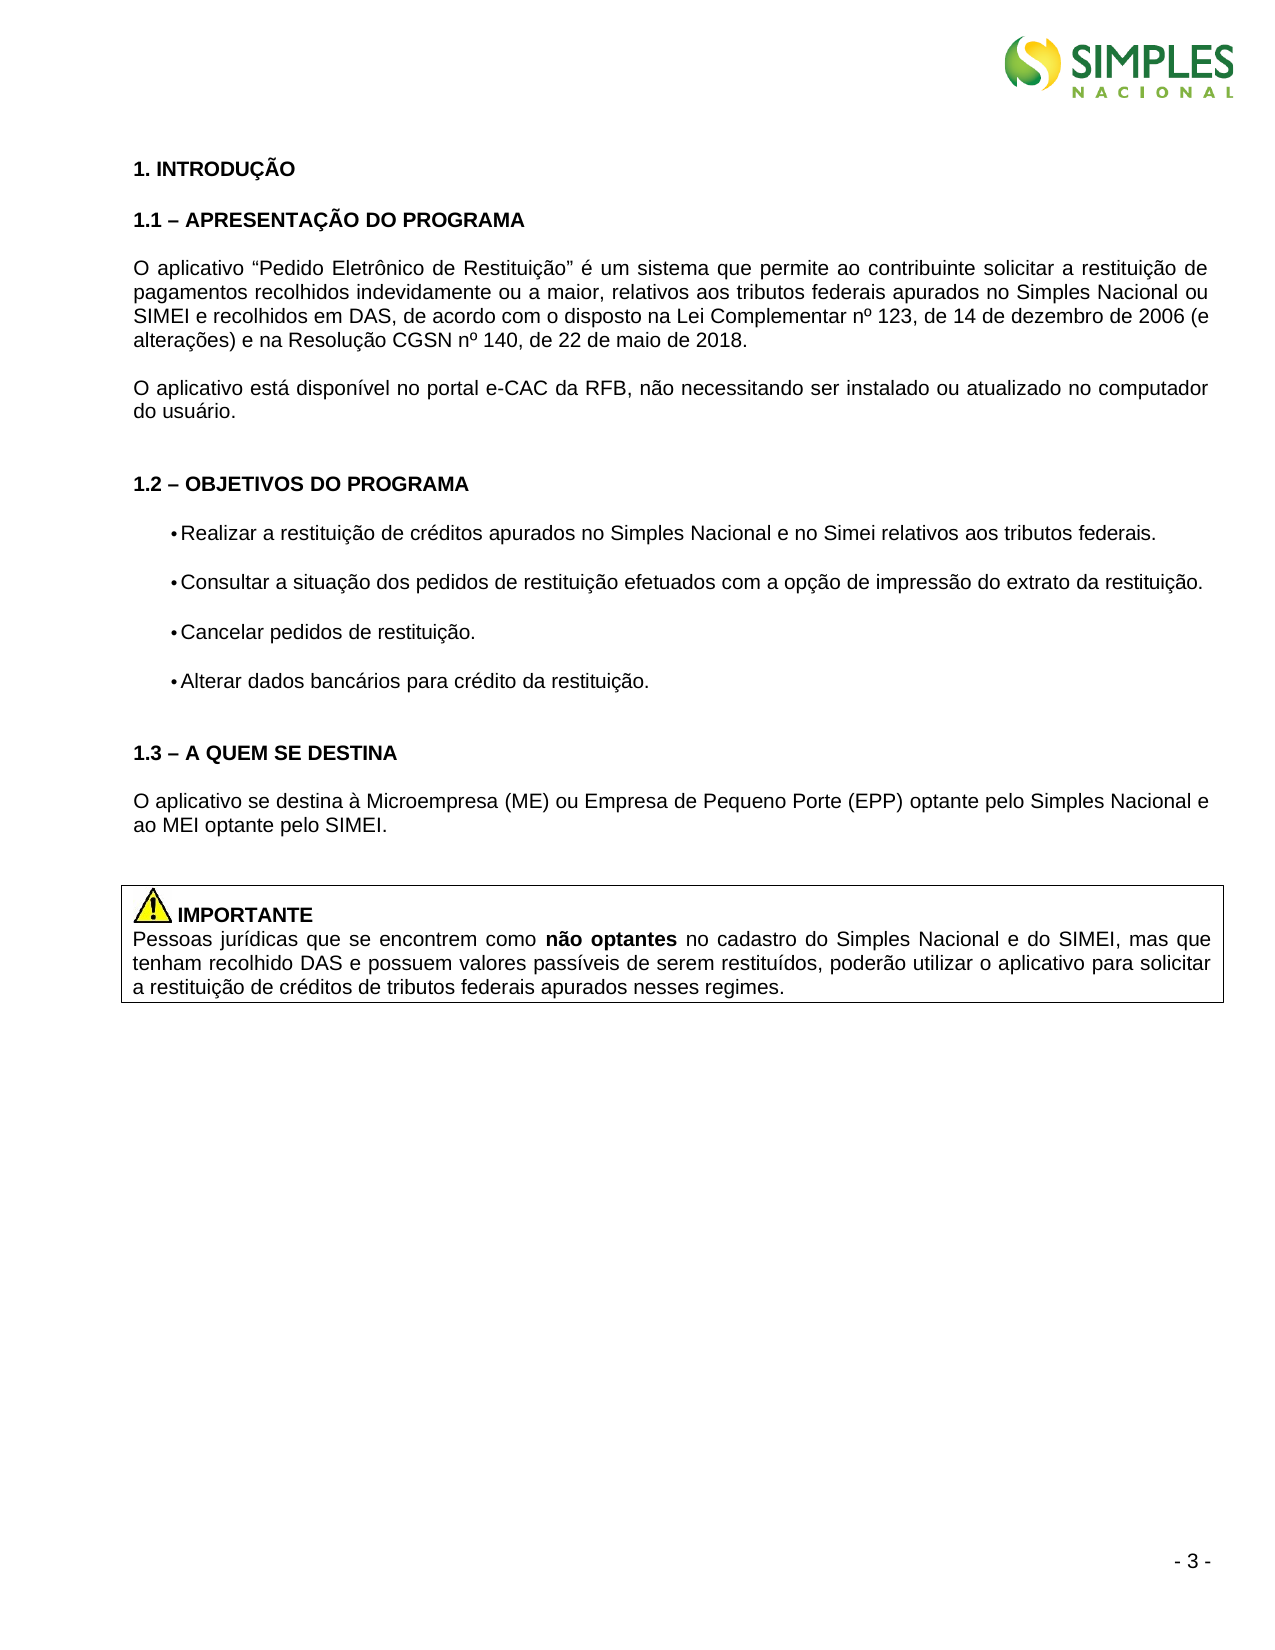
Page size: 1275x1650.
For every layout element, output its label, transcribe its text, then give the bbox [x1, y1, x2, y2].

list Consultar a situação dos pedidos de restituição efetuados com a opção de impressão do extrato da restituição. [171, 570, 1233, 594]
list Realizar a restituição de créditos apurados no Simples Nacional e no Simei relativos aos tributos federais. [171, 521, 1233, 545]
text O aplicativo está disponível no portal e-CAC da RFB, não necessitando ser instalado ou atualizado no computador do usuário. [133, 375, 1210, 423]
subtitle – A QUEM SE DESTINA [133, 741, 1233, 764]
subtitle – APRESENTAÇÃO DO PROGRAMA [133, 208, 1233, 232]
subtitle – OBJETIVOS DO PROGRAMA [133, 471, 1233, 495]
picture [133, 887, 172, 923]
list Cancelar pedidos de restituição. [171, 619, 1233, 643]
list Alterar dados bancários para crédito da restituição. [171, 669, 1233, 693]
picture [1004, 35, 1234, 98]
text O aplicativo “Pedido Eletrônico de Restituição” é um sistema que permite ao contribuinte solicitar a restituição de pagamentos recolhidos indevidamente ou a maior, relativos aos tributos federais apurados no Simples Nacional ou SIMEI e recolhidos em DAS, de acordo com o disposto na Lei Complementar nº 123, de 14 de dezembro de 2006 (e alterações) e na Resolução CGSN nº 140, de 22 de maio de 2018. [133, 256, 1210, 351]
subtitle INTRODUÇÃO [133, 157, 1233, 181]
text O aplicativo se destina à Microempresa (ME) ou Empresa de Pequeno Porte (EPP) optante pelo Simples Nacional e ao MEI optante pelo SIMEI. [133, 789, 1209, 837]
